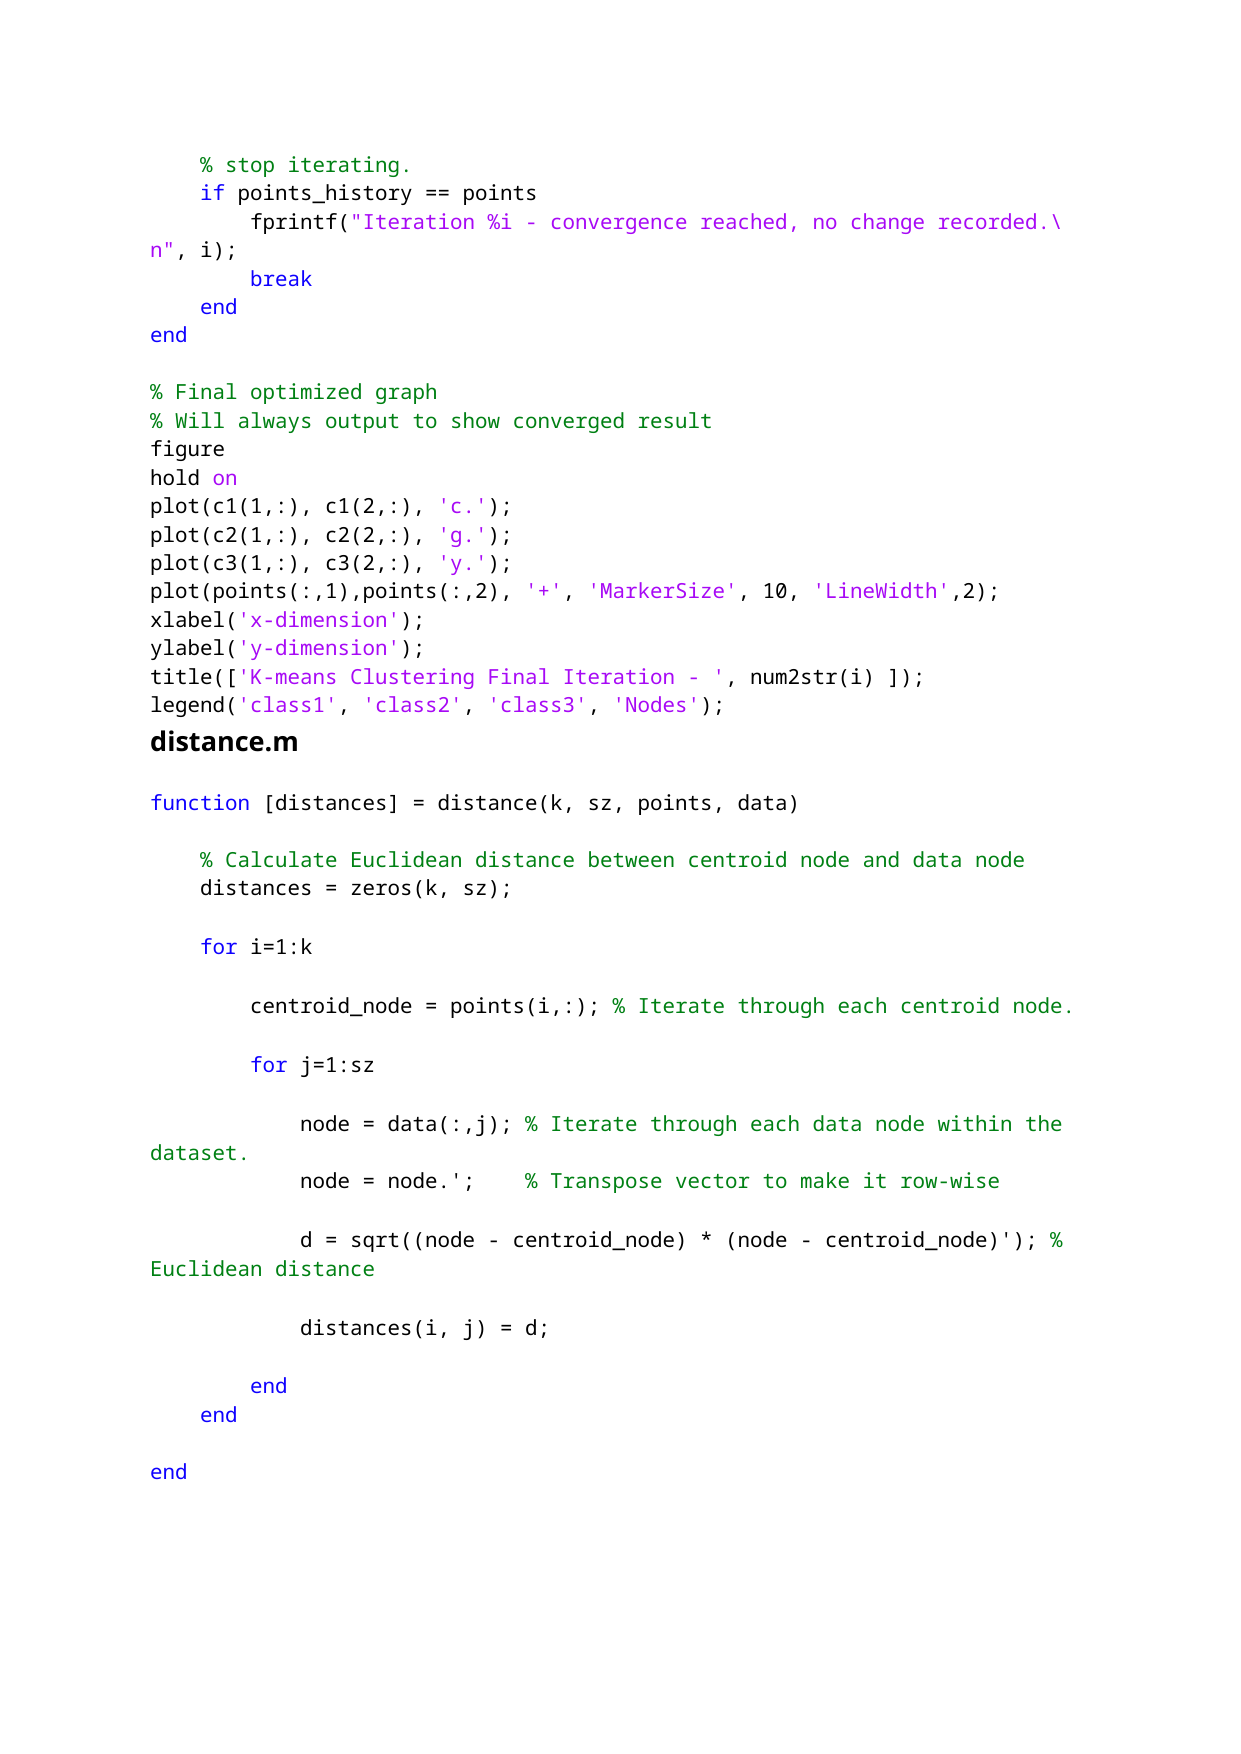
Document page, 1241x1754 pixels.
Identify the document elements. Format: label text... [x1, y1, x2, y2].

text node = node.'; % Transpose vector to make it row-wise [150, 1166, 1090, 1195]
text node = data(:,j); % Iterate through each data node within the dataset. [150, 1109, 1090, 1166]
text break [150, 264, 1090, 292]
text end [150, 1372, 1090, 1400]
text end [150, 292, 1090, 321]
text % Will always output to show converged result [150, 406, 1090, 434]
text for i=1:k [150, 932, 1090, 961]
text if points_history == points [150, 178, 1090, 207]
text end [150, 1457, 1090, 1485]
text fprintf("Iteration %i - convergence reached, no change recorded.\n", i); [150, 207, 1090, 264]
subtitle distance.m [150, 723, 1090, 760]
text xlabel('x-dimension'); [150, 605, 1090, 633]
text d = sqrt((node - centroid_node) * (node - centroid_node)'); % Euclidean distance [150, 1225, 1090, 1282]
text ylabel('y-dimension'); [150, 633, 1090, 662]
text function [distances] = distance(k, sz, points, data) [150, 788, 1090, 817]
text title(['K-means Clustering Final Iteration - ', num2str(i) ]); [150, 662, 1090, 690]
text end [150, 1400, 1090, 1428]
text distances(i, j) = d; [150, 1313, 1090, 1341]
text for j=1:sz [150, 1050, 1090, 1079]
text plot(c3(1,:), c3(2,:), 'y.'); [150, 548, 1090, 577]
text centroid_node = points(i,:); % Iterate through each centroid node. [150, 991, 1090, 1020]
text legend('class1', 'class2', 'class3', 'Nodes'); [150, 690, 1090, 719]
text plot(c2(1,:), c2(2,:), 'g.'); [150, 520, 1090, 548]
text distances = zeros(k, sz); [150, 873, 1090, 902]
text hold on [150, 463, 1090, 491]
text % stop iterating. [150, 150, 1090, 178]
text % Calculate Euclidean distance between centroid node and data node [150, 845, 1090, 873]
text plot(points(:,1),points(:,2), '+', 'MarkerSize', 10, 'LineWidth',2); [150, 577, 1090, 605]
text figure [150, 434, 1090, 463]
text plot(c1(1,:), c1(2,:), 'c.'); [150, 491, 1090, 520]
text % Final optimized graph [150, 377, 1090, 406]
text end [150, 321, 1090, 349]
